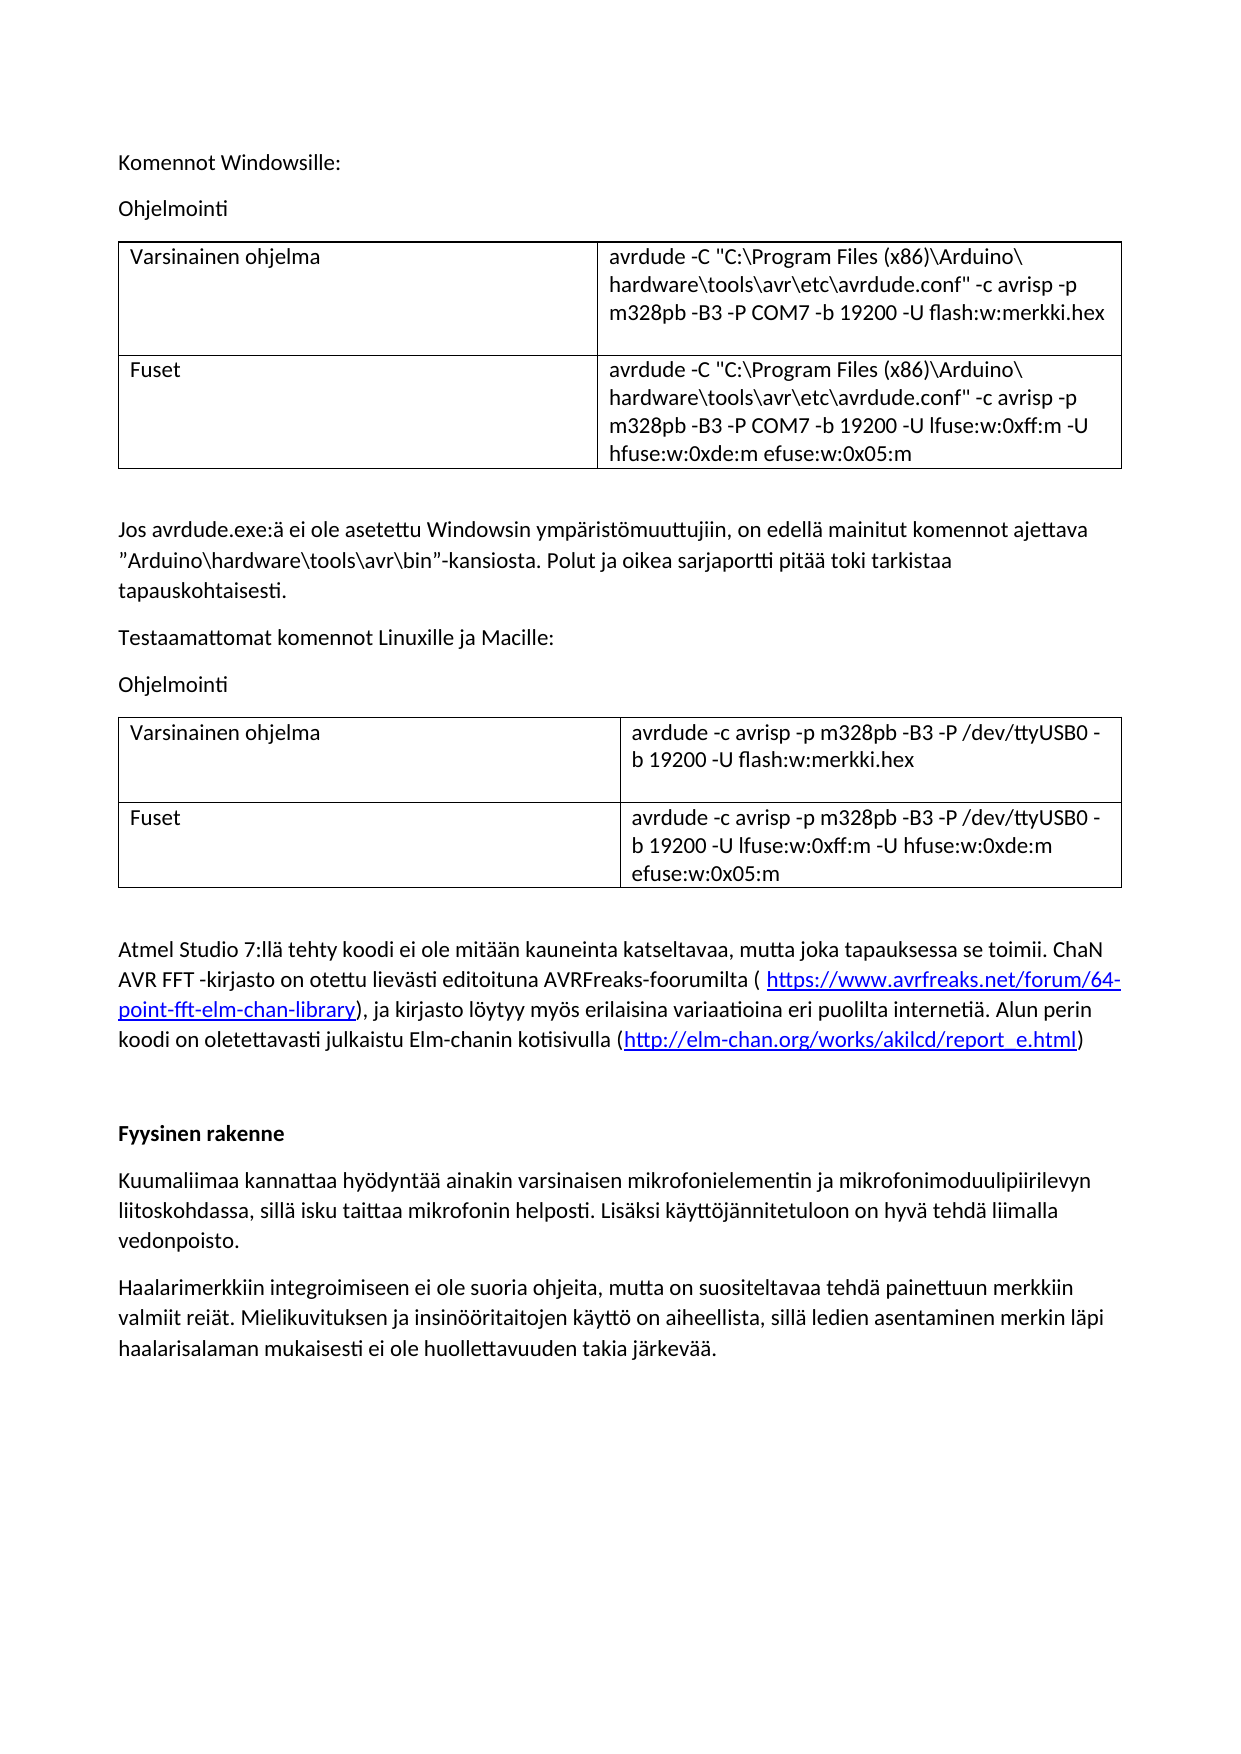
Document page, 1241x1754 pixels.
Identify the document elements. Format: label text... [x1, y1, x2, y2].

table_header Varsinainen ohjelma [119, 243, 597, 354]
text Komennot Windowsille: [118, 148, 1122, 176]
text Testaamattomat komennot Linuxille ja Macille: [118, 623, 1122, 651]
table_header avrdude -C "C:\Program Files (x86)\Arduino\hardware\tools\avr\etc\avrdude.conf" -c avrisp -p m328pb -B3 -P COM7 -b 19200 -U flash:w:merkki.hex [598, 243, 1121, 354]
text Ohjelmointi [118, 194, 1122, 222]
table_header avrdude -c avrisp -p m328pb -B3 -P /dev/ttyUSB0 -b 19200 -U flash:w:merkki.hex [621, 718, 1121, 802]
table_header Varsinainen ohjelma [119, 718, 620, 802]
table_cell avrdude -C "C:\Program Files (x86)\Arduino\hardware\tools\avr\etc\avrdude.conf" -c avrisp -p m328pb -B3 -P COM7 -b 19200 -U lfuse:w:0xff:m -U hfuse:w:0xde:m efuse:w:0x05:m [598, 356, 1121, 468]
table_cell Fuset [119, 356, 597, 468]
text Atmel Studio 7:llä tehty koodi ei ole mitään kauneinta katseltavaa, mutta joka tapauksessa se toimii. ChaN AVR FFT -kirjasto on otettu lievästi editoituna AVRFreaks-foorumilta ( https://www.avrfreaks.net/forum/64-point-fft-elm-chan-library), ja kirjasto löytyy myös erilaisina variaatioina eri puolilta internetiä. Alun perin koodi on oletettavasti julkaistu Elm-chanin kotisivulla (http://elm-chan.org/works/akilcd/report_e.html) [118, 935, 1122, 1053]
table_cell avrdude -c avrisp -p m328pb -B3 -P /dev/ttyUSB0 -b 19200 -U lfuse:w:0xff:m -U hfuse:w:0xde:m efuse:w:0x05:m [621, 803, 1121, 887]
text Haalarimerkkiin integroimiseen ei ole suoria ohjeita, mutta on suositeltavaa tehdä painettuun merkkiin valmiit reiät. Mielikuvituksen ja insinööritaitojen käyttö on aiheellista, sillä ledien asentaminen merkin läpi haalarisalaman mukaisesti ei ole huollettavuuden takia järkevää. [118, 1273, 1122, 1362]
table_cell Fuset [119, 803, 620, 887]
text Jos avrdude.exe:ä ei ole asetettu Windowsin ympäristömuuttujiin, on edellä mainitut komennot ajettava ”Arduino\hardware\tools\avr\bin”-kansiosta. Polut ja oikea sarjaportti pitää toki tarkistaa tapauskohtaisesti. [118, 516, 1122, 604]
text Ohjelmointi [118, 670, 1122, 698]
text Kuumaliimaa kannattaa hyödyntää ainakin varsinaisen mikrofonielementin ja mikrofonimoduulipiirilevyn liitoskohdassa, sillä isku taittaa mikrofonin helposti. Lisäksi käyttöjännitetuloon on hyvä tehdä liimalla vedonpoisto. [118, 1166, 1122, 1254]
text Fyysinen rakenne [118, 1119, 1122, 1147]
